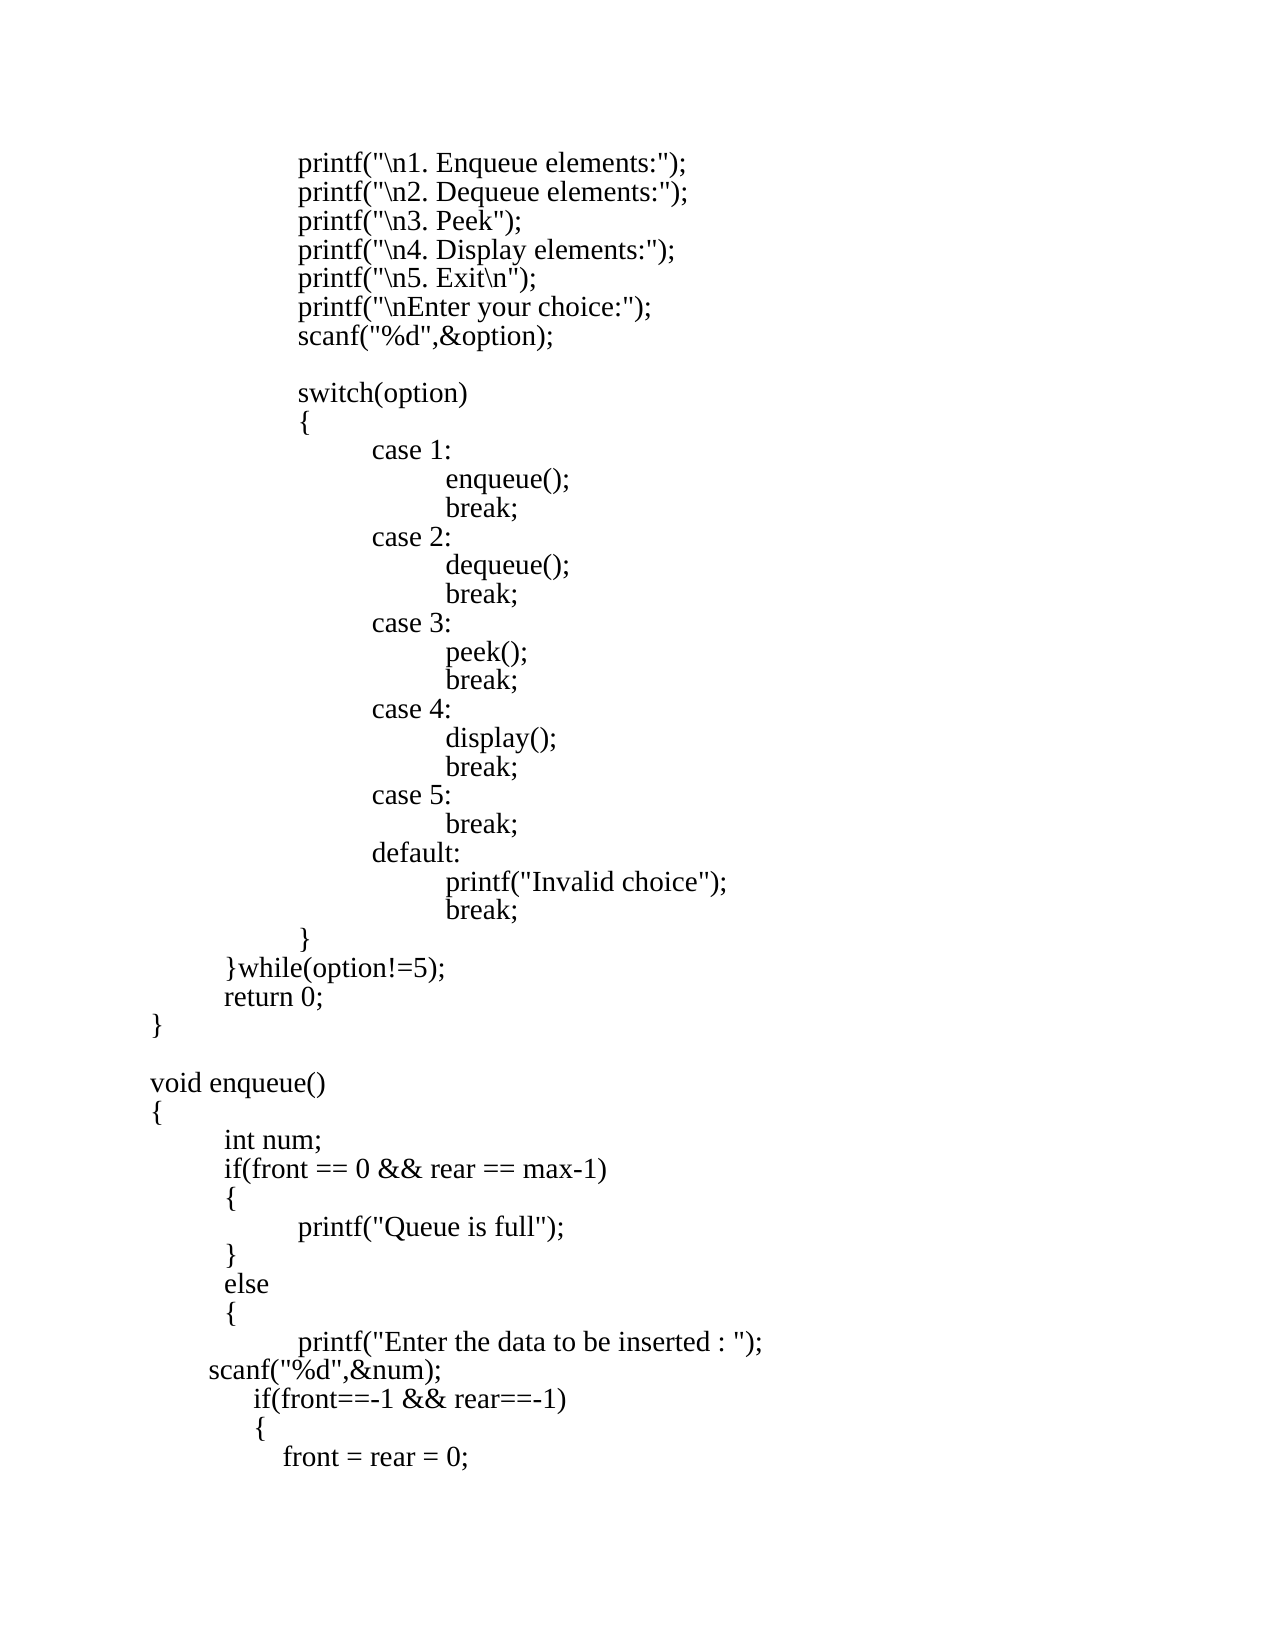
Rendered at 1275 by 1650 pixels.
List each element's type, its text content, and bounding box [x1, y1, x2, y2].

text break; [150, 581, 1125, 609]
text { [150, 1098, 1125, 1127]
text printf("\n5. Exit\n"); [150, 265, 1125, 294]
text break; [150, 897, 1125, 926]
text default: [150, 839, 1125, 868]
text { [150, 408, 1125, 437]
text if(front==-1 && rear==-1) [150, 1386, 1125, 1414]
text printf("\n4. Display elements:"); [150, 236, 1125, 265]
text display(); [150, 724, 1125, 753]
text } [150, 1012, 1125, 1041]
text { [150, 1299, 1125, 1328]
text }while(option!=5); [150, 954, 1125, 983]
text enqueue(); [150, 466, 1125, 494]
text case 3: [150, 609, 1125, 638]
text if(front == 0 && rear == max-1) [150, 1156, 1125, 1184]
text printf("\n2. Dequeue elements:"); [150, 179, 1125, 207]
text front = rear = 0; [150, 1443, 1125, 1472]
text { [150, 1184, 1125, 1213]
text case 2: [150, 523, 1125, 552]
text case 4: [150, 696, 1125, 724]
text return 0; [150, 983, 1125, 1012]
text } [150, 926, 1125, 954]
text printf("Queue is full"); [150, 1213, 1125, 1242]
text scanf("%d",&num); [150, 1357, 1125, 1386]
text switch(option) [150, 379, 1125, 408]
text case 1: [150, 437, 1125, 466]
text break; [150, 753, 1125, 782]
text printf("\n1. Enqueue elements:"); [150, 150, 1125, 179]
text printf("\n3. Peek"); [150, 207, 1125, 236]
text break; [150, 811, 1125, 839]
text int num; [150, 1127, 1125, 1156]
text { [150, 1414, 1125, 1443]
text break; [150, 667, 1125, 696]
text void enqueue() [150, 1069, 1125, 1098]
text dequeue(); [150, 552, 1125, 581]
text peek(); [150, 638, 1125, 667]
text printf("\nEnter your choice:"); [150, 294, 1125, 322]
text else [150, 1271, 1125, 1299]
text printf("Enter the data to be inserted : "); [150, 1328, 1125, 1357]
text break; [150, 494, 1125, 523]
text scanf("%d",&option); [150, 322, 1125, 351]
text printf("Invalid choice"); [150, 868, 1125, 897]
text } [150, 1242, 1125, 1271]
text case 5: [150, 782, 1125, 811]
